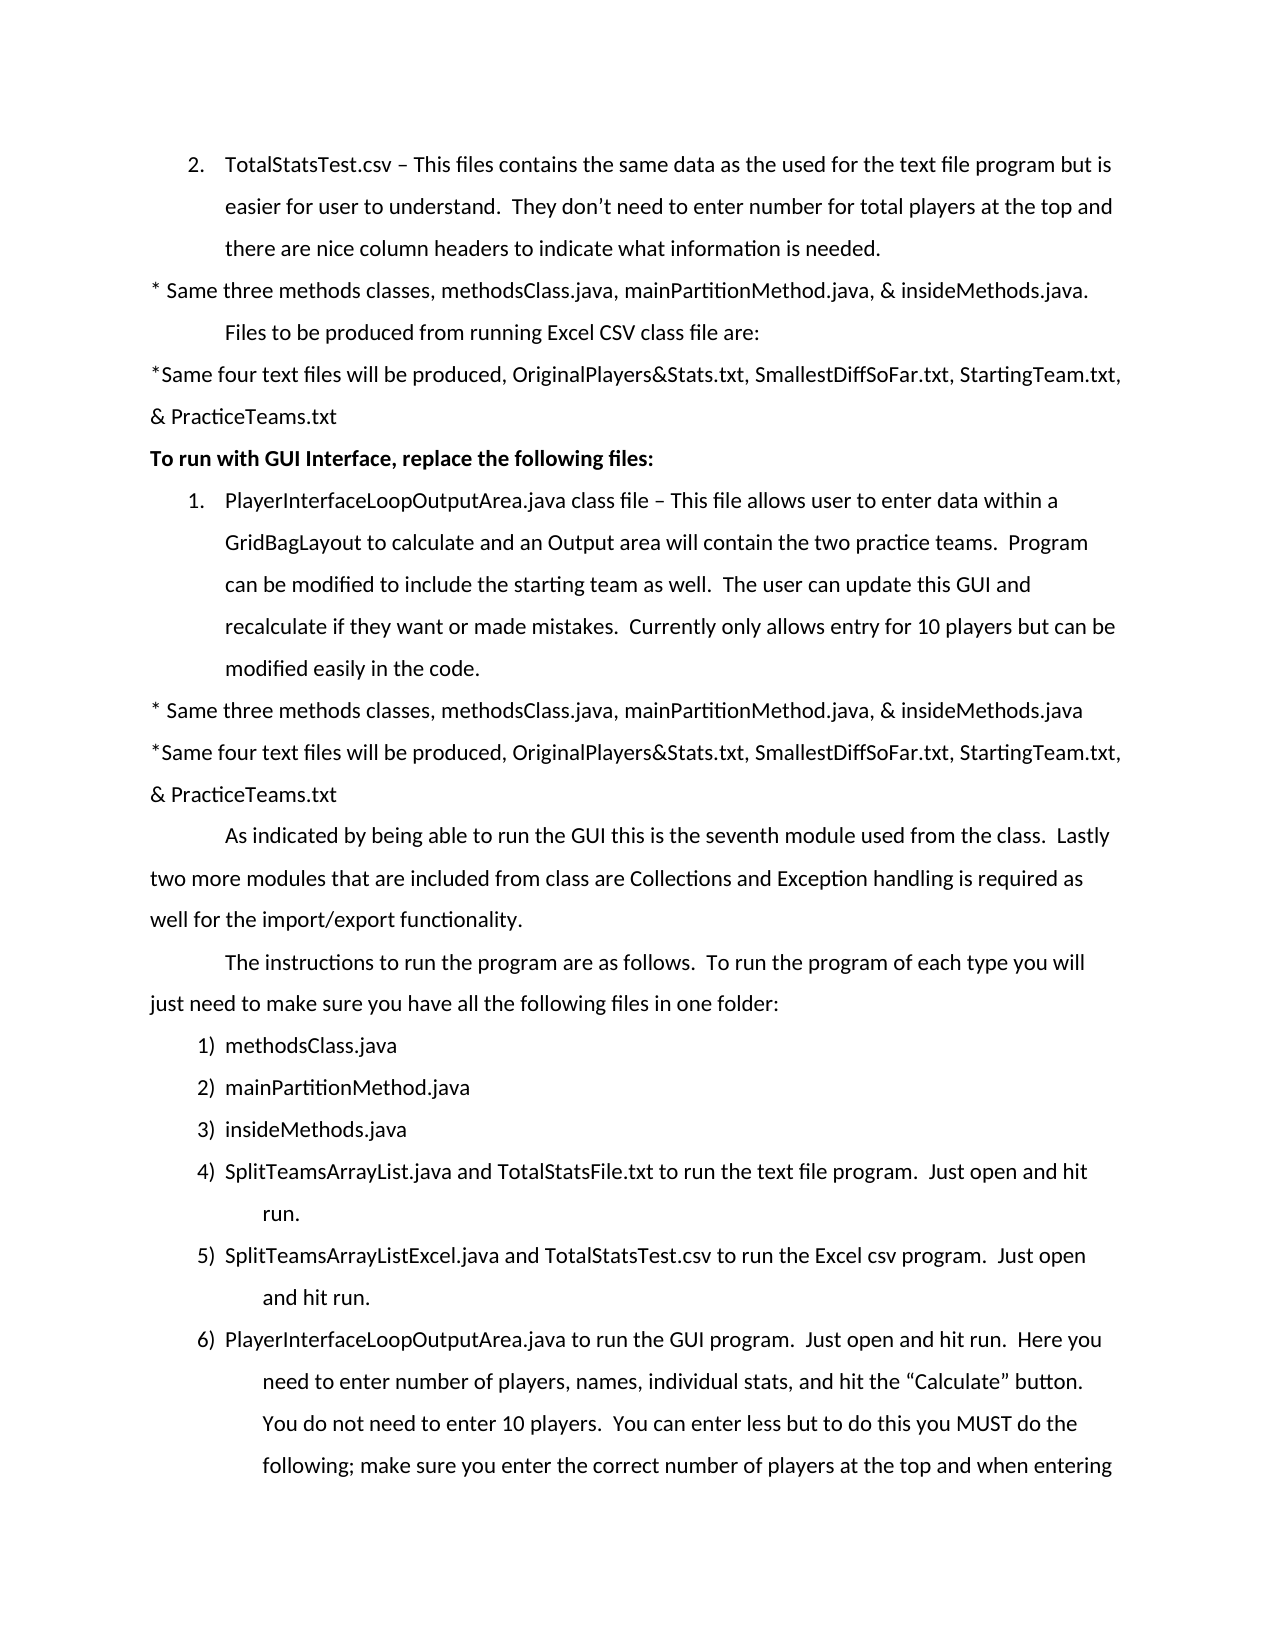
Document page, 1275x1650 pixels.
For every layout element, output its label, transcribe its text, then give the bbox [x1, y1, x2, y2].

text *Same four text files will be produced, OriginalPlayers&Stats.txt, SmallestDiffSoFar.txt, StartingTeam.txt, & PracticeTeams.txt [150, 738, 1125, 808]
list insideMethods.java [197, 1116, 1125, 1143]
text Files to be produced from running Excel CSV class file are: [150, 318, 1125, 346]
text To run with GUI Interface, replace the following files: [150, 444, 1125, 472]
text As indicated by being able to run the GUI this is the seventh module used from the class. Lastly two more modules that are included from class are Collections and Exception handling is required as well for the import/export functionality. [150, 822, 1125, 934]
text The instructions to run the program are as follows. To run the program of each type you will just need to make sure you have all the following files in one folder: [150, 948, 1125, 1018]
text * Same three methods classes, methodsClass.java, mainPartitionMethod.java, & insideMethods.java [150, 696, 1125, 724]
list mainPartitionMethod.java [197, 1073, 1125, 1102]
list TotalStatsTest.csv – This files contains the same data as the used for the text file program but is easier for user to understand. They don’t need to enter number for total players at the top and there are nice column headers to indicate what information is needed. [187, 150, 1125, 262]
text * Same three methods classes, methodsClass.java, mainPartitionMethod.java, & insideMethods.java. [150, 276, 1125, 304]
list SplitTeamsArrayList.java and TotalStatsFile.txt to run the text file program. Just open and hit run. [197, 1157, 1125, 1227]
text *Same four text files will be produced, OriginalPlayers&Stats.txt, SmallestDiffSoFar.txt, StartingTeam.txt, & PracticeTeams.txt [150, 360, 1125, 430]
list PlayerInterfaceLoopOutputArea.java class file – This file allows user to enter data within a GridBagLayout to calculate and an Output area will contain the two practice teams. Program can be modified to include the starting team as well. The user can update this GUI and recalculate if they want or made mistakes. Currently only allows entry for 10 players but can be modified easily in the code. [187, 486, 1125, 682]
list SplitTeamsArrayListExcel.java and TotalStatsTest.csv to run the Excel csv program. Just open and hit run. [197, 1241, 1125, 1311]
list methodsClass.java [197, 1032, 1125, 1059]
